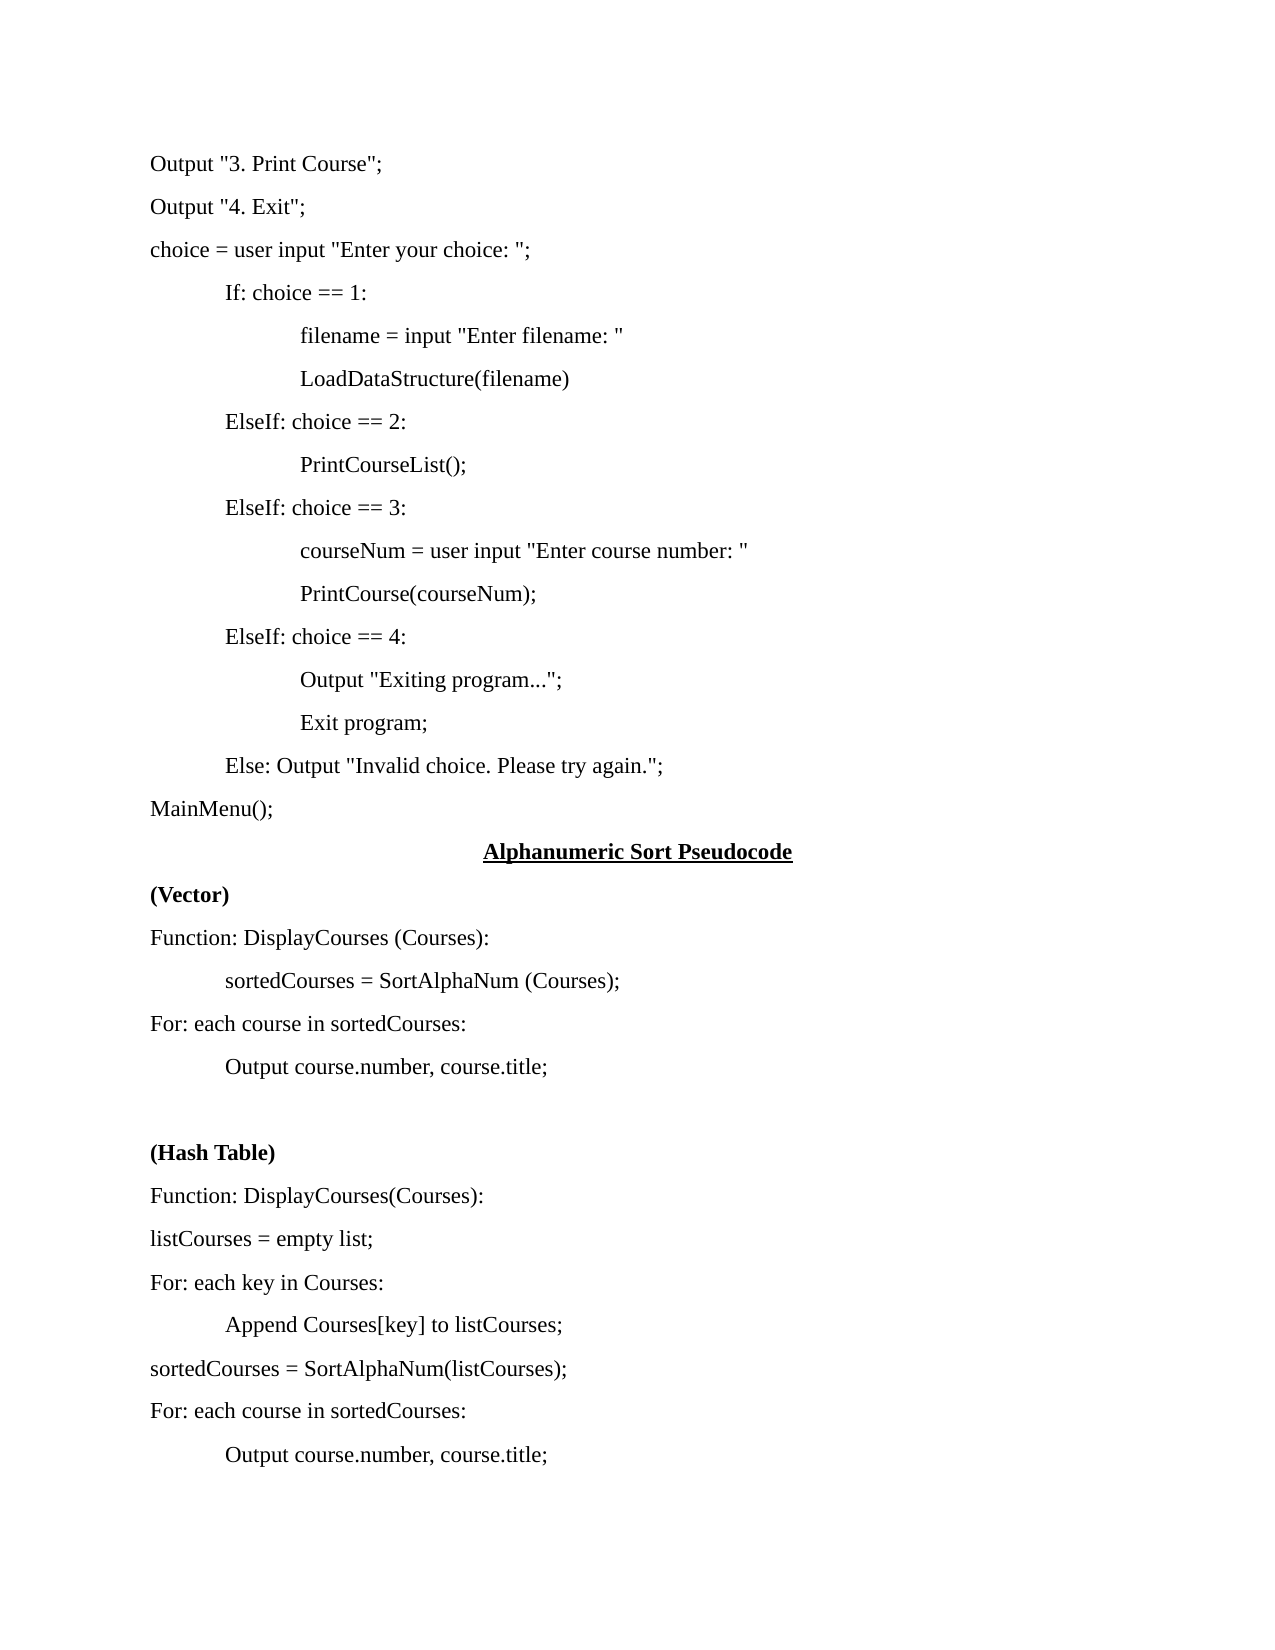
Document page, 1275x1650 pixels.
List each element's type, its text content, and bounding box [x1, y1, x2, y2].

text Append Courses[key] to listCourses; [150, 1312, 1125, 1338]
text (Vector) [150, 881, 1125, 908]
text For: each key in Courses: [150, 1268, 1125, 1295]
text Output course.number, course.title; [150, 1441, 1125, 1467]
text If: choice == 1: [150, 279, 1125, 305]
text Output course.number, course.title; [150, 1053, 1125, 1080]
text ElseIf: choice == 2: [150, 408, 1125, 434]
text listCourses = empty list; [150, 1226, 1125, 1252]
text Output "Exiting program..."; [225, 666, 1125, 693]
text For: each course in sortedCourses: [150, 1010, 1125, 1037]
text Exit program; [225, 709, 1125, 736]
text courseNum = user input "Enter course number: " [225, 537, 1125, 563]
text choice = user input "Enter your choice: "; [150, 236, 1125, 262]
text For: each course in sortedCourses: [150, 1398, 1125, 1424]
text ElseIf: choice == 4: [150, 623, 1125, 649]
text PrintCourse(courseNum); [225, 580, 1125, 607]
text Function: DisplayCourses (Courses): [150, 924, 1125, 951]
text (Hash Table) [150, 1139, 1125, 1166]
text MainMenu(); [150, 795, 1125, 822]
text Output "3. Print Course"; [150, 150, 1125, 176]
text Output "4. Exit"; [150, 193, 1125, 219]
text filename = input "Enter filename: " [225, 322, 1125, 348]
text LoadDataStructure(filename) [225, 365, 1125, 391]
text ElseIf: choice == 3: [150, 494, 1125, 521]
text sortedCourses = SortAlphaNum(listCourses); [150, 1354, 1125, 1381]
text PrintCourseList(); [225, 451, 1125, 477]
text Else: Output "Invalid choice. Please try again."; [150, 752, 1125, 779]
text Alphanumeric Sort Pseudocode [150, 838, 1125, 865]
text Function: DisplayCourses(Courses): [150, 1182, 1125, 1209]
text sortedCourses = SortAlphaNum (Courses); [150, 967, 1125, 994]
